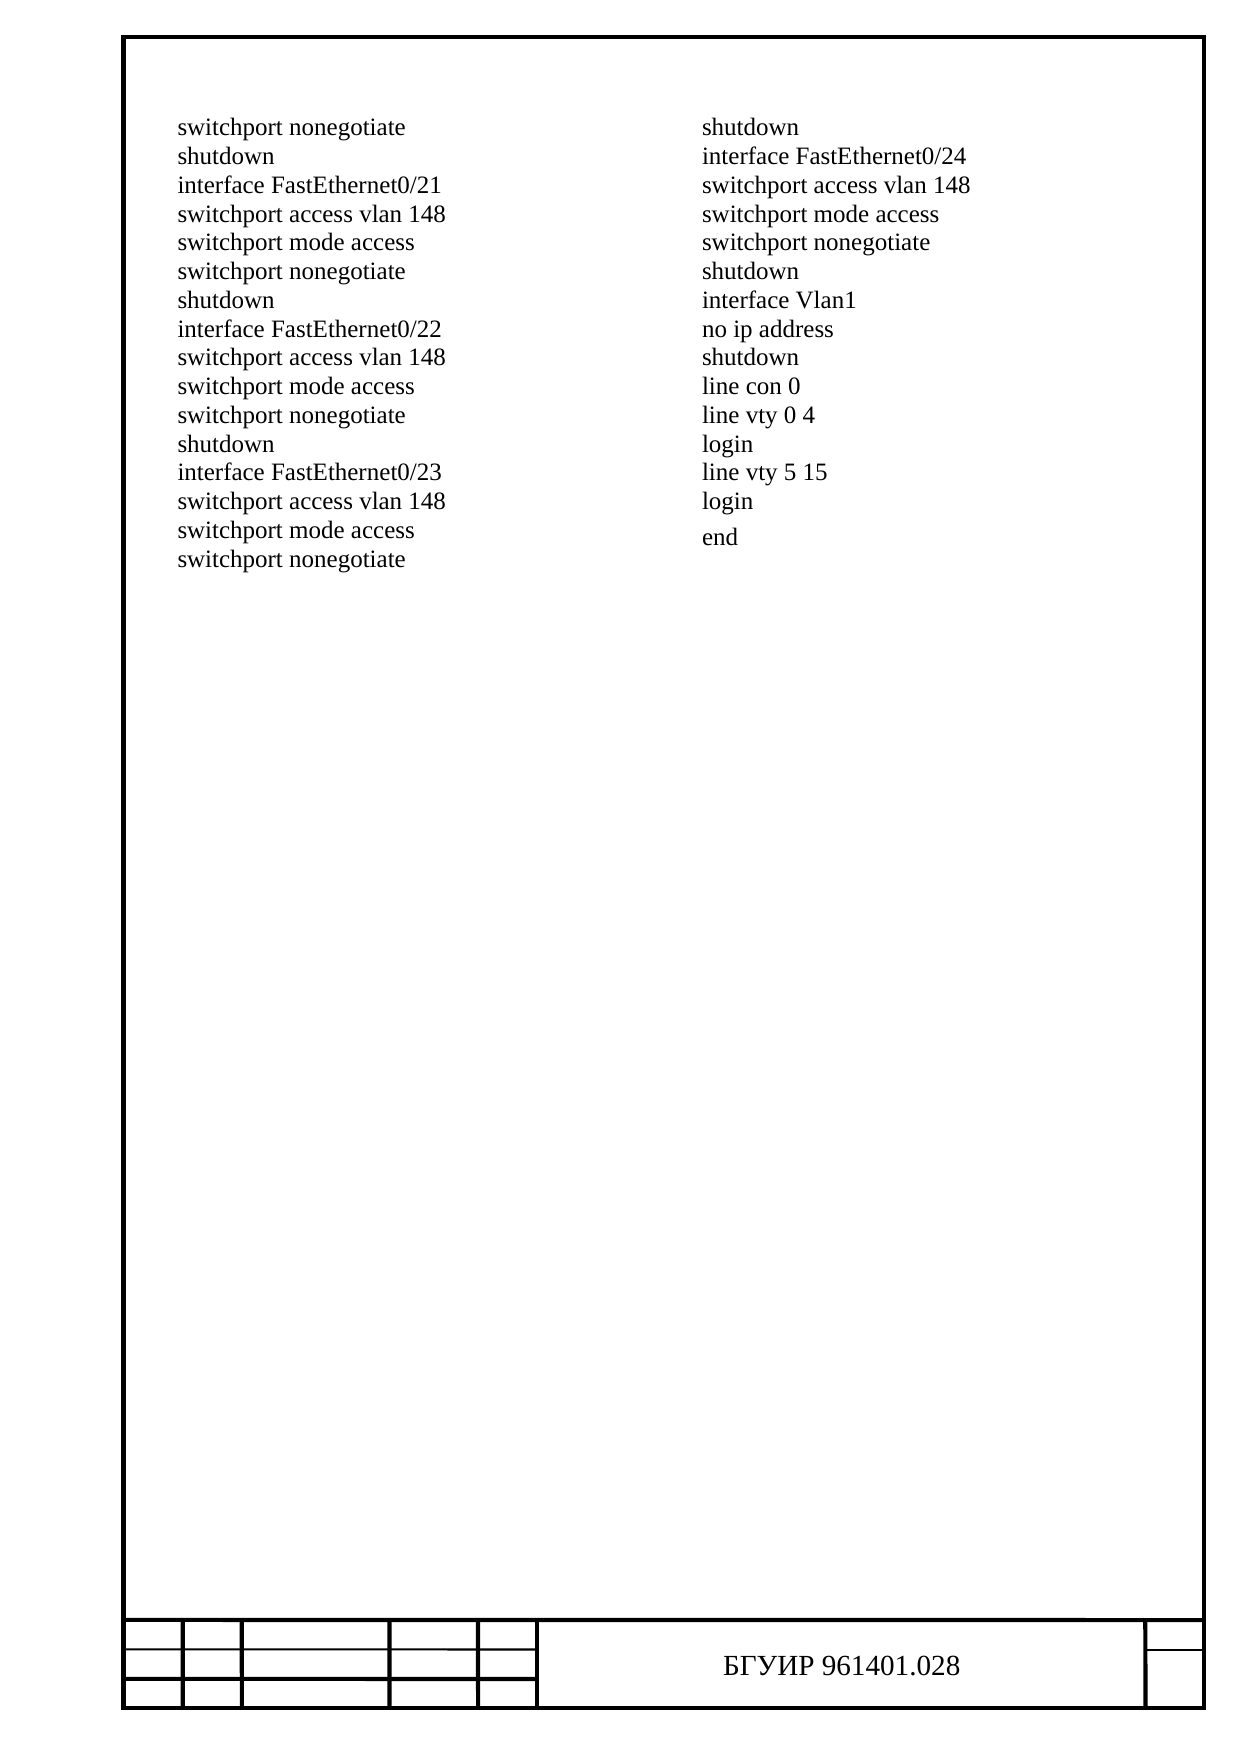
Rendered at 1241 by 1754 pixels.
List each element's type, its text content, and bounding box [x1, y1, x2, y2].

text switchport mode access [177, 227, 627, 256]
text switchport nonegotiate [177, 400, 627, 429]
text line vty 5 15 [702, 457, 1152, 486]
text switchport access vlan 148 [177, 486, 627, 515]
text no ip address [702, 314, 1152, 342]
text switchport nonegotiate [177, 256, 627, 285]
text switchport access vlan 148 [177, 199, 627, 227]
text shutdown [177, 141, 627, 170]
text switchport mode access [177, 371, 627, 400]
text shutdown [177, 429, 627, 457]
text shutdown [702, 112, 1152, 141]
text switchport mode access [702, 199, 1152, 227]
text shutdown [702, 256, 1152, 285]
text interface FastEthernet0/22 [177, 314, 627, 342]
text login [702, 486, 1152, 515]
text interface FastEthernet0/21 [177, 170, 627, 199]
text switchport nonegotiate [702, 227, 1152, 256]
text interface FastEthernet0/23 [177, 457, 627, 486]
text end [702, 515, 1152, 552]
text line vty 0 4 [702, 400, 1152, 429]
text interface FastEthernet0/24 [702, 141, 1152, 170]
text line con 0 [702, 371, 1152, 400]
text interface Vlan1 [702, 285, 1152, 314]
text login [702, 429, 1152, 457]
text shutdown [702, 342, 1152, 371]
text switchport nonegotiate [177, 544, 627, 572]
text switchport mode access [177, 515, 627, 544]
text switchport access vlan 148 [177, 342, 627, 371]
text switchport access vlan 148 [702, 170, 1152, 199]
text switchport nonegotiate [177, 112, 627, 141]
text shutdown [177, 285, 627, 314]
